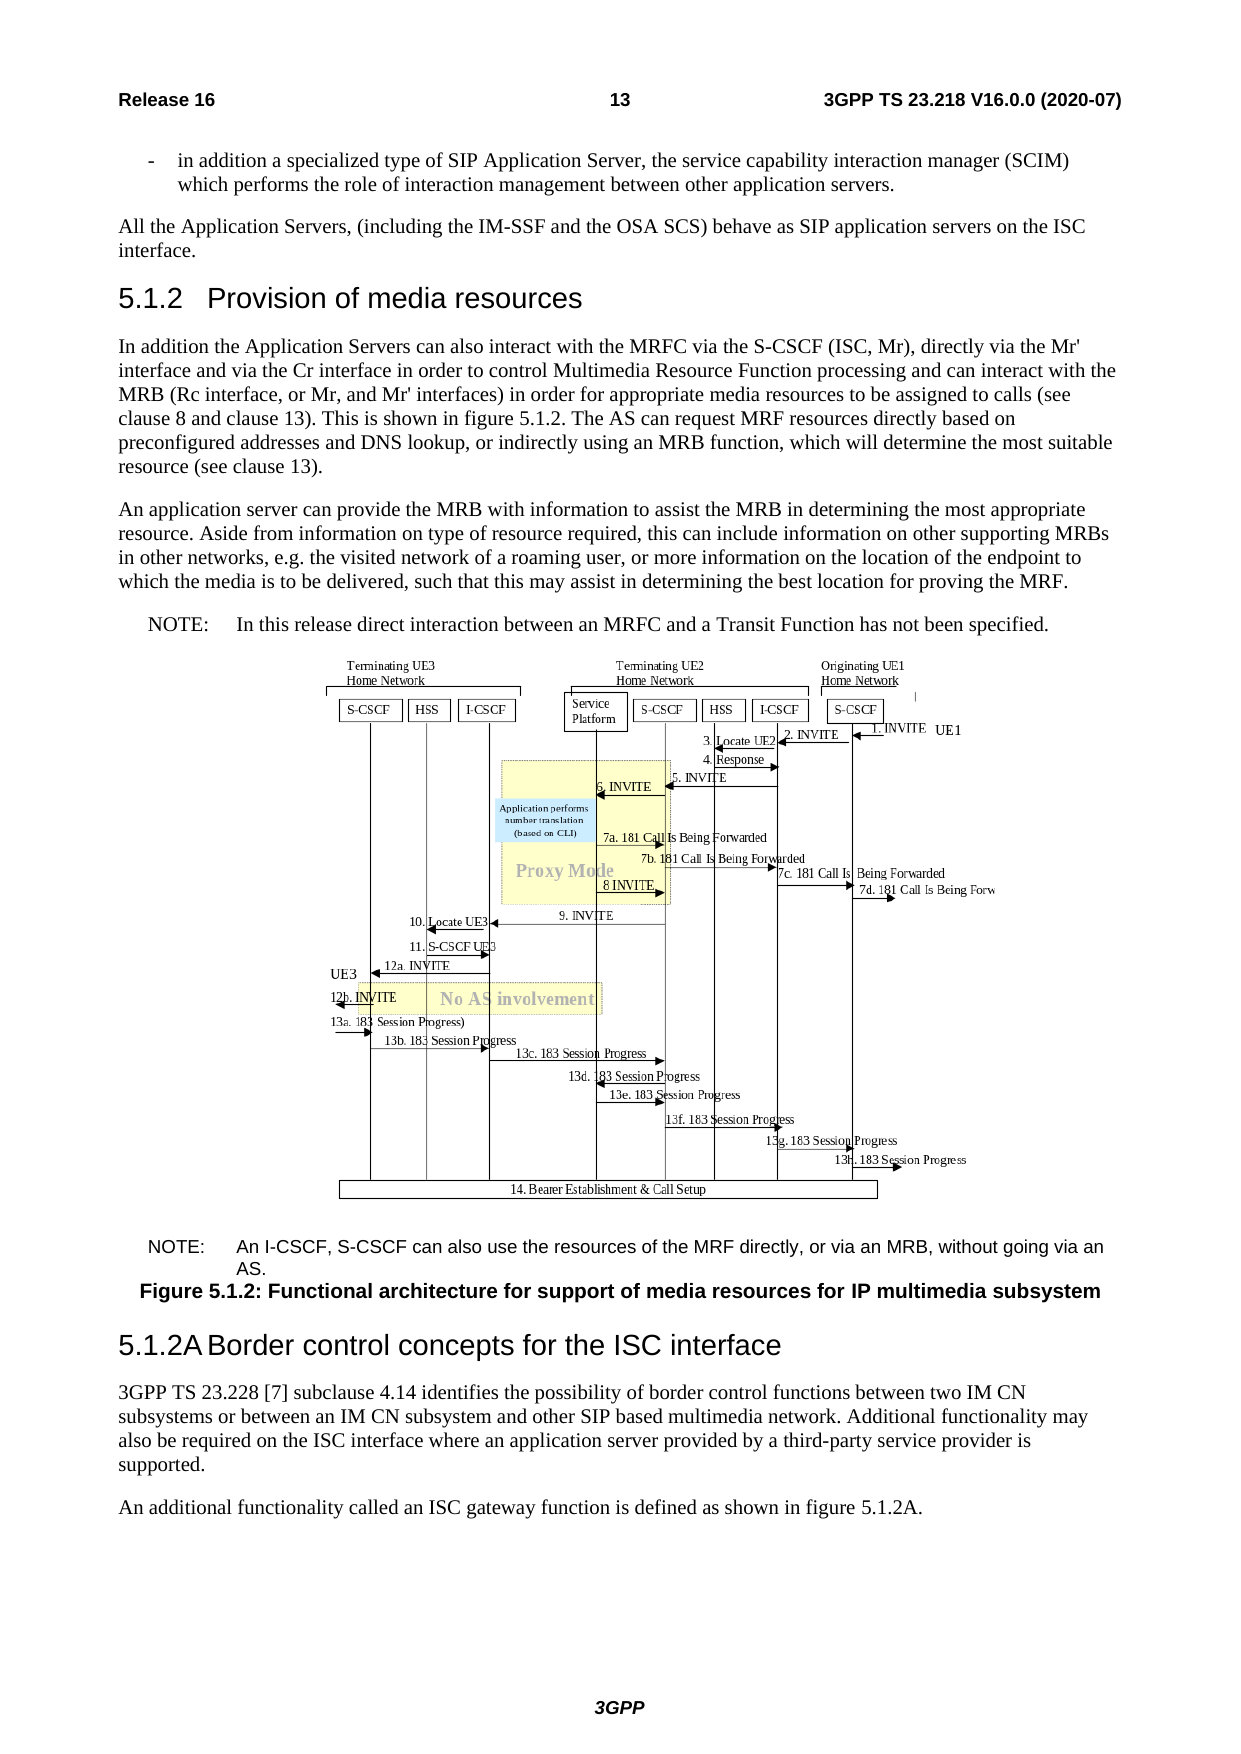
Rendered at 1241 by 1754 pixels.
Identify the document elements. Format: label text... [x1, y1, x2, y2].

subtitle 5.1.2A Border control concepts for the ISC interface [118, 1328, 1122, 1361]
text Figure 5.1.2: Functional architecture for support of media resources for IP multimedia subsystem [118, 1279, 1122, 1303]
text In addition the Application Servers can also interact with the MRFC via the S-CSCF (ISC, Mr), directly via the Mr' interface and via the Cr interface in order to control Multimedia Resource Function processing and can interact with the MRB (Rc interface, or Mr, and Mr' interfaces) in order for appropriate media resources to be assigned to calls (see clause 8 and clause 13). This is shown in figure 5.1.2. The AS can request MRF resources directly based on preconfigured addresses and DNS lookup, or indirectly using an MRB function, which will determine the most suitable resource (see clause 13). [118, 333, 1122, 478]
text - in addition a specialized type of SIP Application Server, the service capability interaction manager (SCIM) which performs the role of interaction management between other application servers. [148, 147, 1122, 196]
text 3GPP TS 23.228 [7] subclause 4.14 identifies the possibility of border control functions between two IM CN subsystems or between an IM CN subsystem and other SIP based multimedia network. Additional functionality may also be required on the ISC interface where an application server provided by a third-party service provider is supported. [118, 1380, 1122, 1476]
text All the Application Servers, (including the IM-SSF and the OSA SCS) behave as SIP application servers on the ISC interface. [118, 214, 1122, 262]
text An additional functionality called an ISC gateway function is defined as shown in figure 5.1.2A. [118, 1495, 1122, 1519]
text An application server can provide the MRB with information to assist the MRB in determining the most appropriate resource. Aside from information on type of resource required, this can include information on other supporting MRBs in other networks, e.g. the visited network of a roaming user, or more information on the location of the endpoint to which the media is to be delivered, such that this may assist in determining the best location for proving the MRF. [118, 497, 1122, 593]
text NOTE: An I-CSCF, S-CSCF can also use the resources of the MRF directly, or via an MRB, without going via an AS. [148, 1236, 1122, 1279]
text NOTE: In this release direct interaction between an MRFC and a Transit Function has not been specified. [148, 612, 1122, 636]
subtitle 5.1.2 Provision of media resources [118, 281, 1122, 315]
